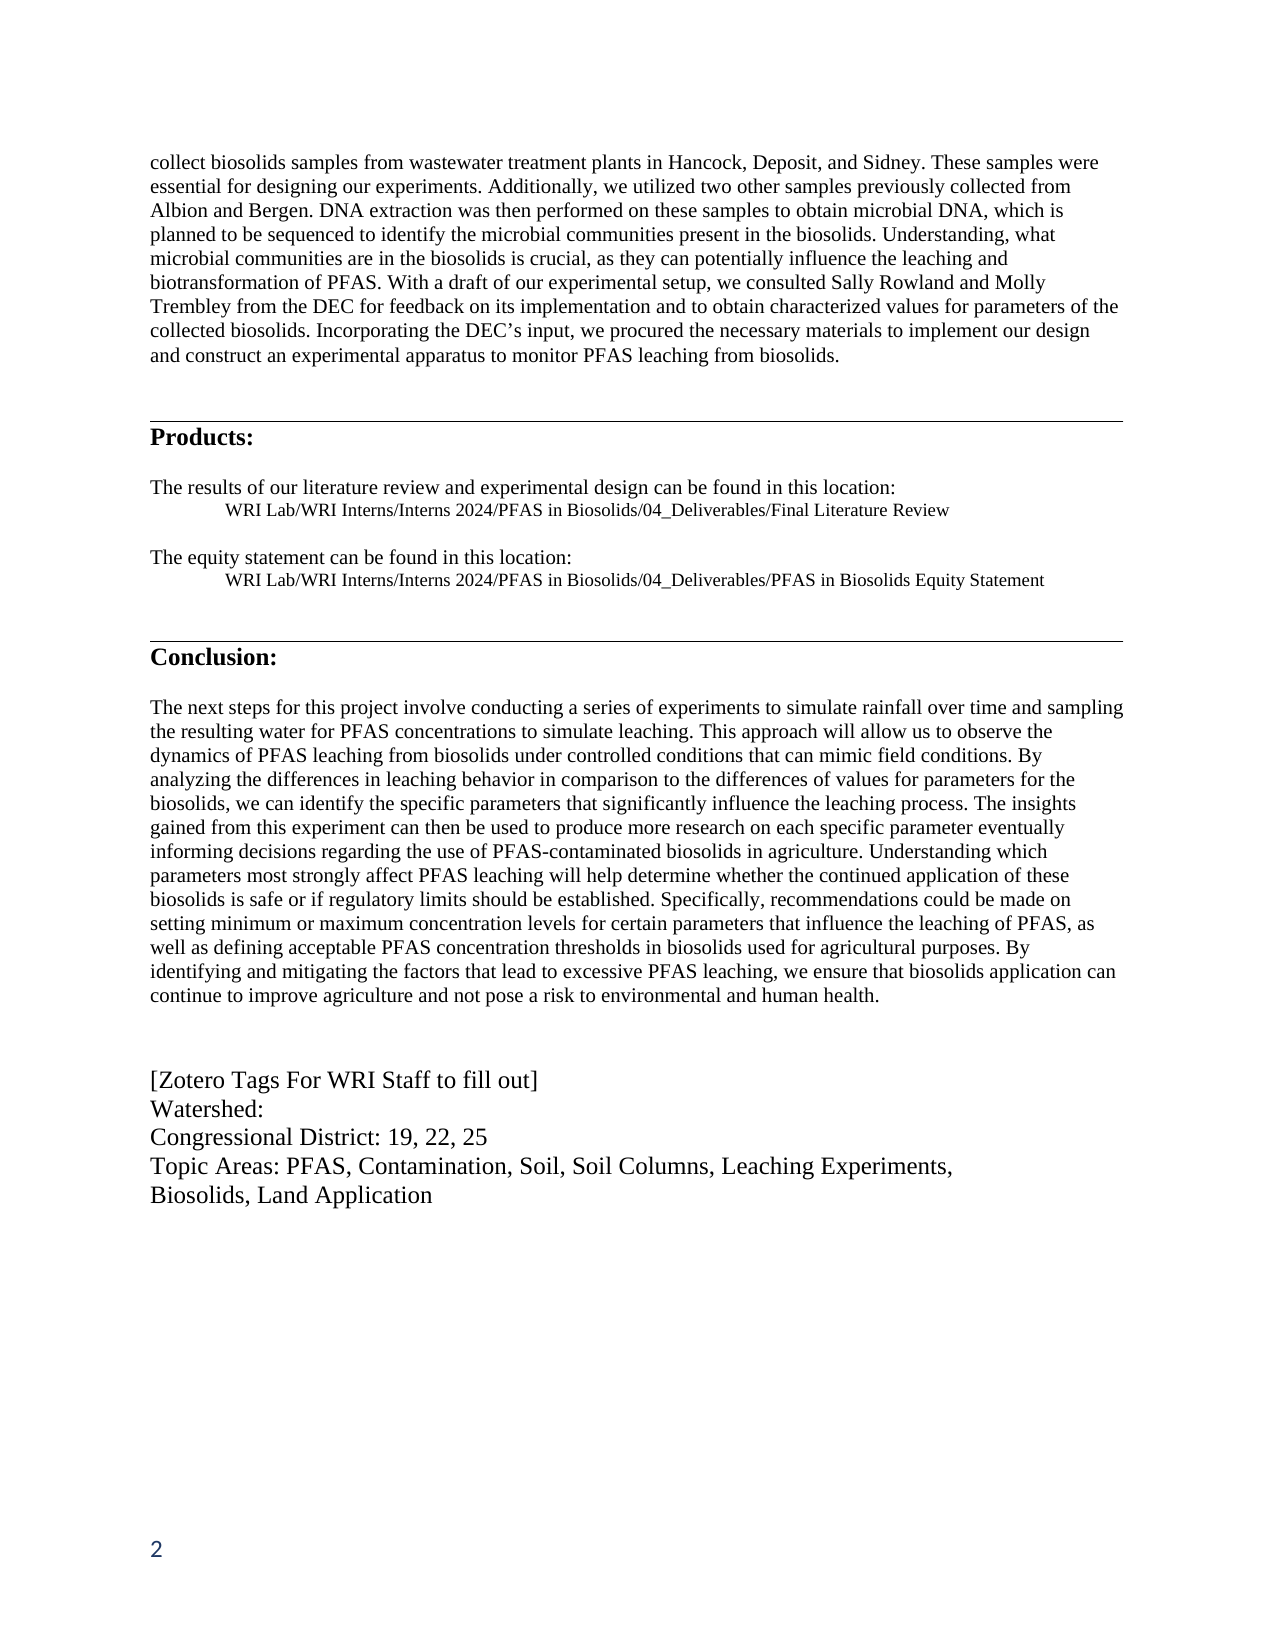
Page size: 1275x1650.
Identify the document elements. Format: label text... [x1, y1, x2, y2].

text Products: [150, 422, 1050, 451]
text [Zotero Tags For WRI Staff to fill out] [150, 1065, 1125, 1094]
text WRI Lab/WRI Interns/Interns 2024/PFAS in Biosolids/04_Deliverables/Final Literature Review [150, 499, 1123, 521]
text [150, 150, 1123, 367]
text Conclusion: [150, 642, 1123, 671]
text WRI Lab/WRI Interns/Interns 2024/PFAS in Biosolids/04_Deliverables/PFAS in Biosolids Equity Statement [150, 569, 1123, 591]
text The next steps for this project involve conducting a series of experiments to simulate rainfall over time and sampling the resulting water for PFAS concentrations to simulate leaching. This approach will allow us to observe the dynamics of PFAS leaching from biosolids under controlled conditions that can mimic field conditions. By analyzing the differences in leaching behavior in comparison to the differences of values for parameters for the biosolids, we can identify the specific parameters that significantly influence the leaching process. The insights gained from this experiment can then be used to produce more research on each specific parameter eventually informing decisions regarding the use of PFAS-contaminated biosolids in agriculture. Understanding which parameters most strongly affect PFAS leaching will help determine whether the continued application of these biosolids is safe or if regulatory limits should be established. Specifically, recommendations could be made on setting minimum or maximum concentration levels for certain parameters that influence the leaching of PFAS, as well as defining acceptable PFAS concentration thresholds in biosolids used for agricultural purposes. By identifying and mitigating the factors that lead to excessive PFAS leaching, we ensure that biosolids application can continue to improve agriculture and not pose a risk to environmental and human health. [150, 695, 1125, 1007]
text Congressional District: 19, 22, 25 [150, 1122, 1050, 1151]
text Watershed: [150, 1094, 1050, 1122]
text Topic Areas: PFAS, Contamination, Soil, Soil Columns, Leaching Experiments, Biosolids, Land Application [150, 1151, 1050, 1209]
text The equity statement can be found in this location: [150, 545, 1123, 569]
text The results of our literature review and experimental design can be found in this location: [150, 475, 1123, 499]
